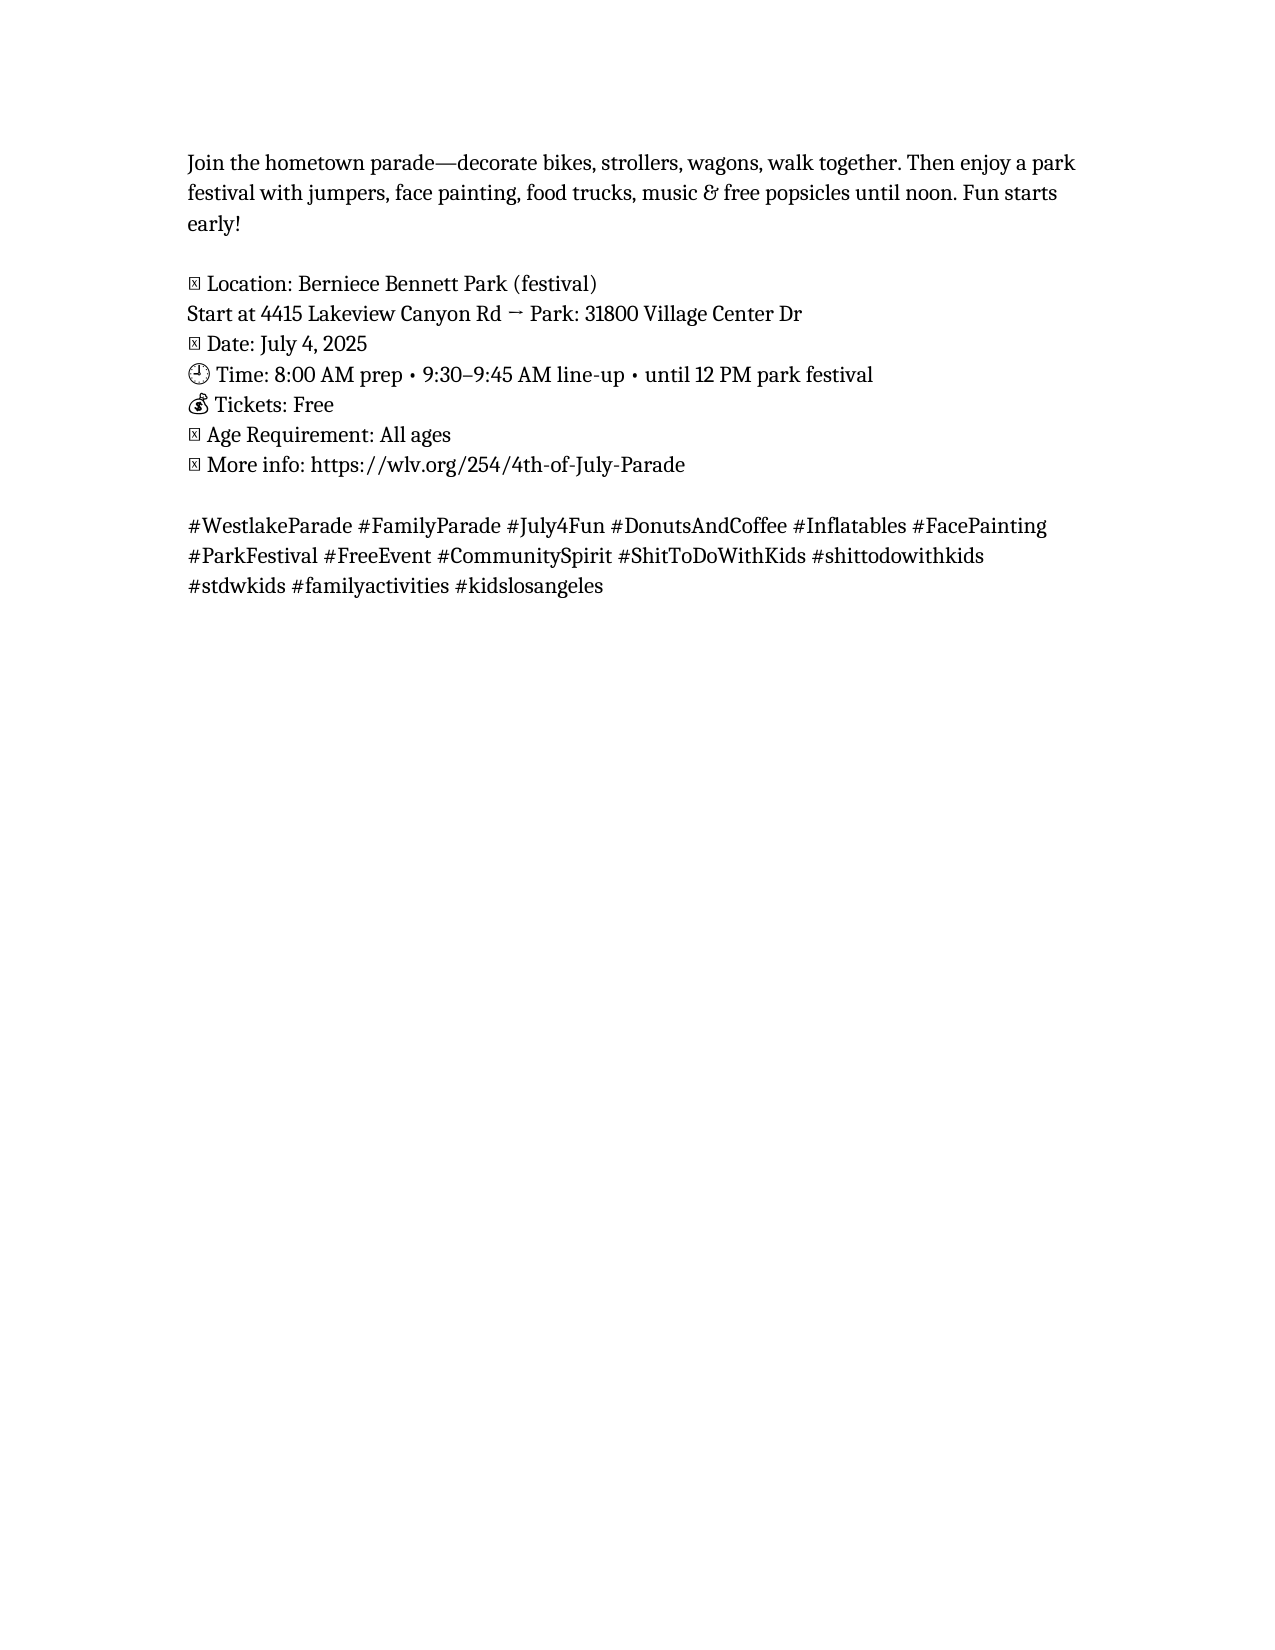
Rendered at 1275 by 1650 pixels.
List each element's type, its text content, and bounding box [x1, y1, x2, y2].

text Join the hometown parade—decorate bikes, strollers, wagons, walk together. Then enjoy a park festival with jumpers, face painting, food trucks, music & free popsicles until noon. Fun starts early! 📍 Location: Berniece Bennett Park (festival) Start at 4415 Lakeview Canyon Rd → Park: 31800 Village Center Dr 📅 Date: July 4, 2025 🕘 Time: 8:00 AM prep • 9:30–9:45 AM line‑up • until 12 PM park festival 💰 Tickets: Free 👶 Age Requirement: All ages 🔗 More info: https://wlv.org/254/4th-of-July-Parade #WestlakeParade #FamilyParade #July4Fun #DonutsAndCoffee #Inflatables #FacePainting #ParkFestival #FreeEvent #CommunitySpirit #ShitToDoWithKids #shittodowithkids #stdwkids #familyactivities #kidslosangeles [187, 150, 1087, 599]
